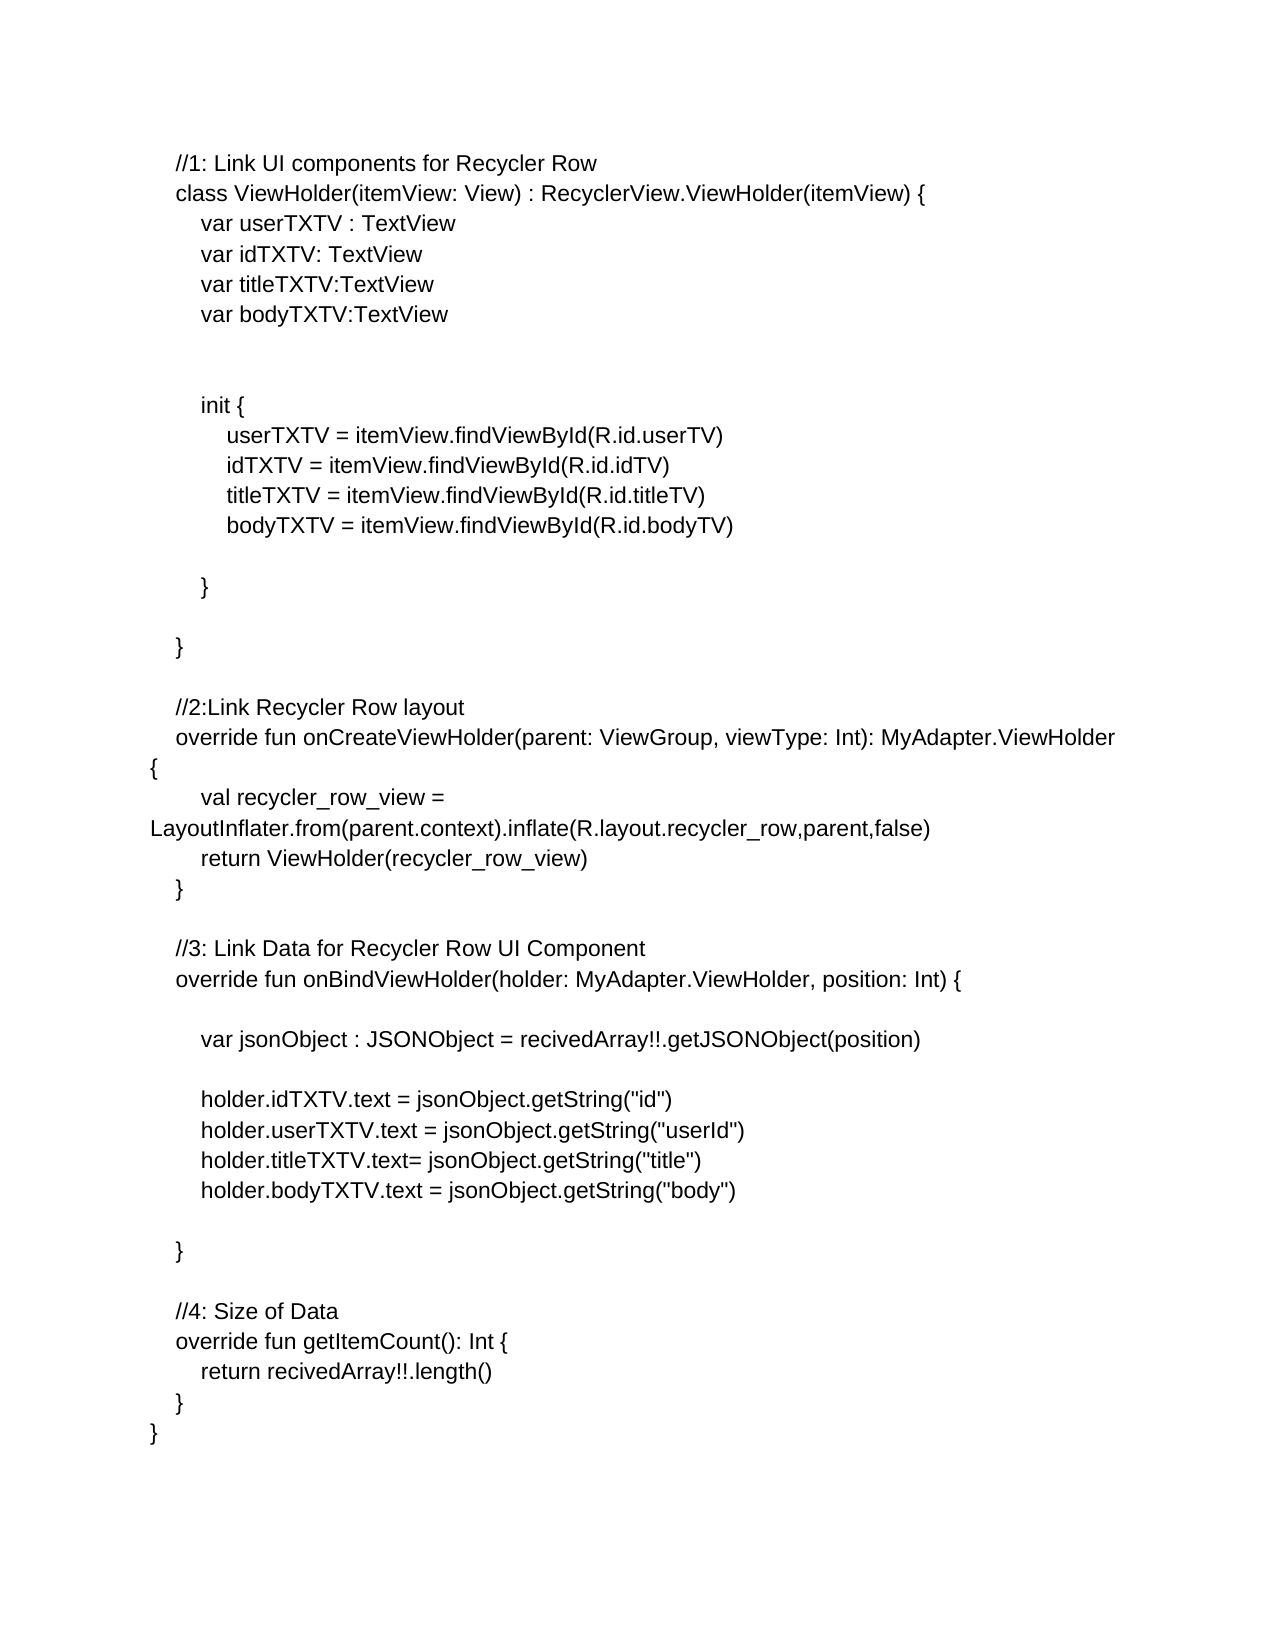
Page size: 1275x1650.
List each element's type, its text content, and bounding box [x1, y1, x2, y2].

text val recycler_row_view = LayoutInflater.from(parent.context).inflate(R.layout.recycler_row,parent,false) [150, 784, 1125, 841]
text holder.userTXTV.text = jsonObject.getString("userId") [150, 1117, 1125, 1143]
text //3: Link Data for Recycler Row UI Component [150, 935, 1125, 962]
text } [150, 1419, 1125, 1445]
text init { [150, 392, 1125, 418]
text override fun onCreateViewHolder(parent: ViewGroup, viewType: Int): MyAdapter.ViewHolder { [150, 724, 1125, 781]
text } [150, 1237, 1125, 1264]
text holder.idTXTV.text = jsonObject.getString("id") [150, 1086, 1125, 1113]
text var bodyTXTV:TextView [150, 301, 1125, 327]
text } [150, 875, 1125, 901]
text var idTXTV: TextView [150, 241, 1125, 267]
text var userTXTV : TextView [150, 210, 1125, 237]
text return recivedArray!!.length() [150, 1358, 1125, 1385]
text //1: Link UI components for Recycler Row [150, 150, 1125, 176]
text var jsonObject : JSONObject = recivedArray!!.getJSONObject(position) [150, 1026, 1125, 1052]
text titleTXTV = itemView.findViewById(R.id.titleTV) [150, 482, 1125, 509]
text bodyTXTV = itemView.findViewById(R.id.bodyTV) [150, 512, 1125, 539]
text holder.titleTXTV.text= jsonObject.getString("title") [150, 1147, 1125, 1173]
text } [150, 633, 1125, 660]
text override fun onBindViewHolder(holder: MyAdapter.ViewHolder, position: Int) { [150, 966, 1125, 992]
text class ViewHolder(itemView: View) : RecyclerView.ViewHolder(itemView) { [150, 180, 1125, 207]
text } [150, 1388, 1125, 1415]
text userTXTV = itemView.findViewById(R.id.userTV) [150, 422, 1125, 448]
text var titleTXTV:TextView [150, 271, 1125, 297]
text //2:Link Recycler Row layout [150, 694, 1125, 720]
text } [150, 573, 1125, 599]
text //4: Size of Data [150, 1298, 1125, 1324]
text return ViewHolder(recycler_row_view) [150, 845, 1125, 871]
text holder.bodyTXTV.text = jsonObject.getString("body") [150, 1177, 1125, 1203]
text idTXTV = itemView.findViewById(R.id.idTV) [150, 452, 1125, 478]
text override fun getItemCount(): Int { [150, 1328, 1125, 1354]
